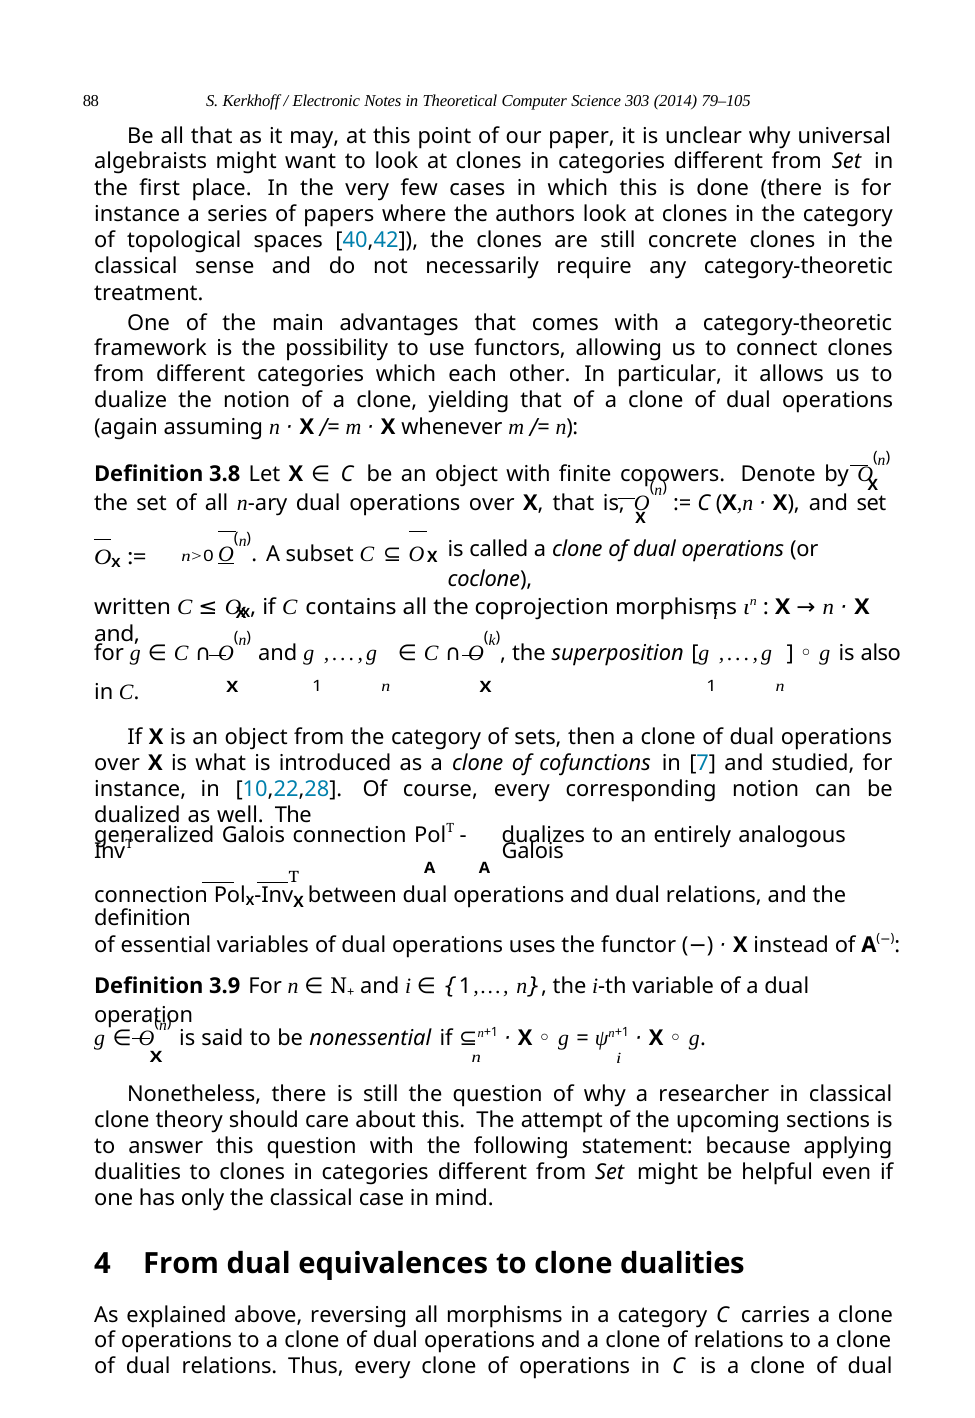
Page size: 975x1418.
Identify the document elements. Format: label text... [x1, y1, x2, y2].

text If X is an object from the category of sets, then a clone of dual operations over X is what is introduced as a clone of cofunctions in [7] and studied, for instance, in [10,22,28]. Of course, every corresponding notion can be dualized as well. The [94, 724, 893, 829]
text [94, 1301, 893, 1380]
text connection PolX-InvX between dual operations and dual relations, and the definition [94, 884, 904, 930]
text Definition 3.9 For n ∈ N+ and i ∈ {1,..., n}, the i-th variable of a dual operation [94, 970, 904, 1028]
text Nonetheless, there is still the question of why a researcher in classical clone theory should care about this. The attempt of the upcoming sections is to answer this question with the following statement: because applying dualities to clones in categories different from Set might be helpful even if one has only the classical case in mind. [94, 1081, 893, 1212]
text A A [71, 862, 844, 876]
text the set of all n-ary dual operations over X, that is, O(n) := C (X,n · X), and set [94, 488, 904, 517]
text X n i [149, 1050, 904, 1067]
text of essential variables of dual operations uses the functor (−) · X instead of A(−): [94, 930, 904, 958]
text X 1 n X 1 n [226, 676, 904, 695]
text generalized Galois connection PolT -InvT [94, 829, 488, 862]
text dualizes to an entirely analogous Galois [501, 829, 904, 862]
text Be all that as it may, at this point of our paper, it is unclear why universal algebraists might want to look at clones in categories different from Set in the first place. In the very few cases in which this is done (there is for instance a series of papers where the authors look at clones in the category of topological spaces [40,42]), the clones are still concrete clones in the classical sense and do not necessarily require any category-theoretic treatment. [94, 123, 893, 306]
text O(n). A subset C ⊆ O [218, 527, 441, 568]
text g ∈ O(n) is said to be nonessential if ⊆n+1 · X ◦ g = ψn+1 · X ◦ g. [94, 1028, 904, 1050]
text n>0 [181, 547, 213, 566]
text Definition 3.8 Let X ∈ C be an object with finite copowers. Denote by O(n) [94, 453, 904, 488]
text in C. [94, 676, 147, 706]
text OX := [94, 525, 181, 571]
subtitle From dual equivalences to clone dualities [94, 1242, 904, 1282]
text One of the main advantages that comes with a category-theoretic framework is the possibility to use functors, allowing us to connect clones from different categories which each other. In particular, it allows us to dualize the notion of a clone, yielding that of a clone of dual operations (again assuming n · X /= m · X whenever m /= n): [94, 309, 893, 440]
text for g ∈ C ∩ O(n) and g ,...,g ∈ C ∩ O(k), the superposition [g ,...,g ] ◦ g is also [94, 647, 698, 664]
text is called a clone of dual operations (or coclone), [447, 533, 904, 593]
text written C ≤ OX, if C contains all the coprojection morphisms ιn : X → n · X and, [94, 593, 904, 647]
